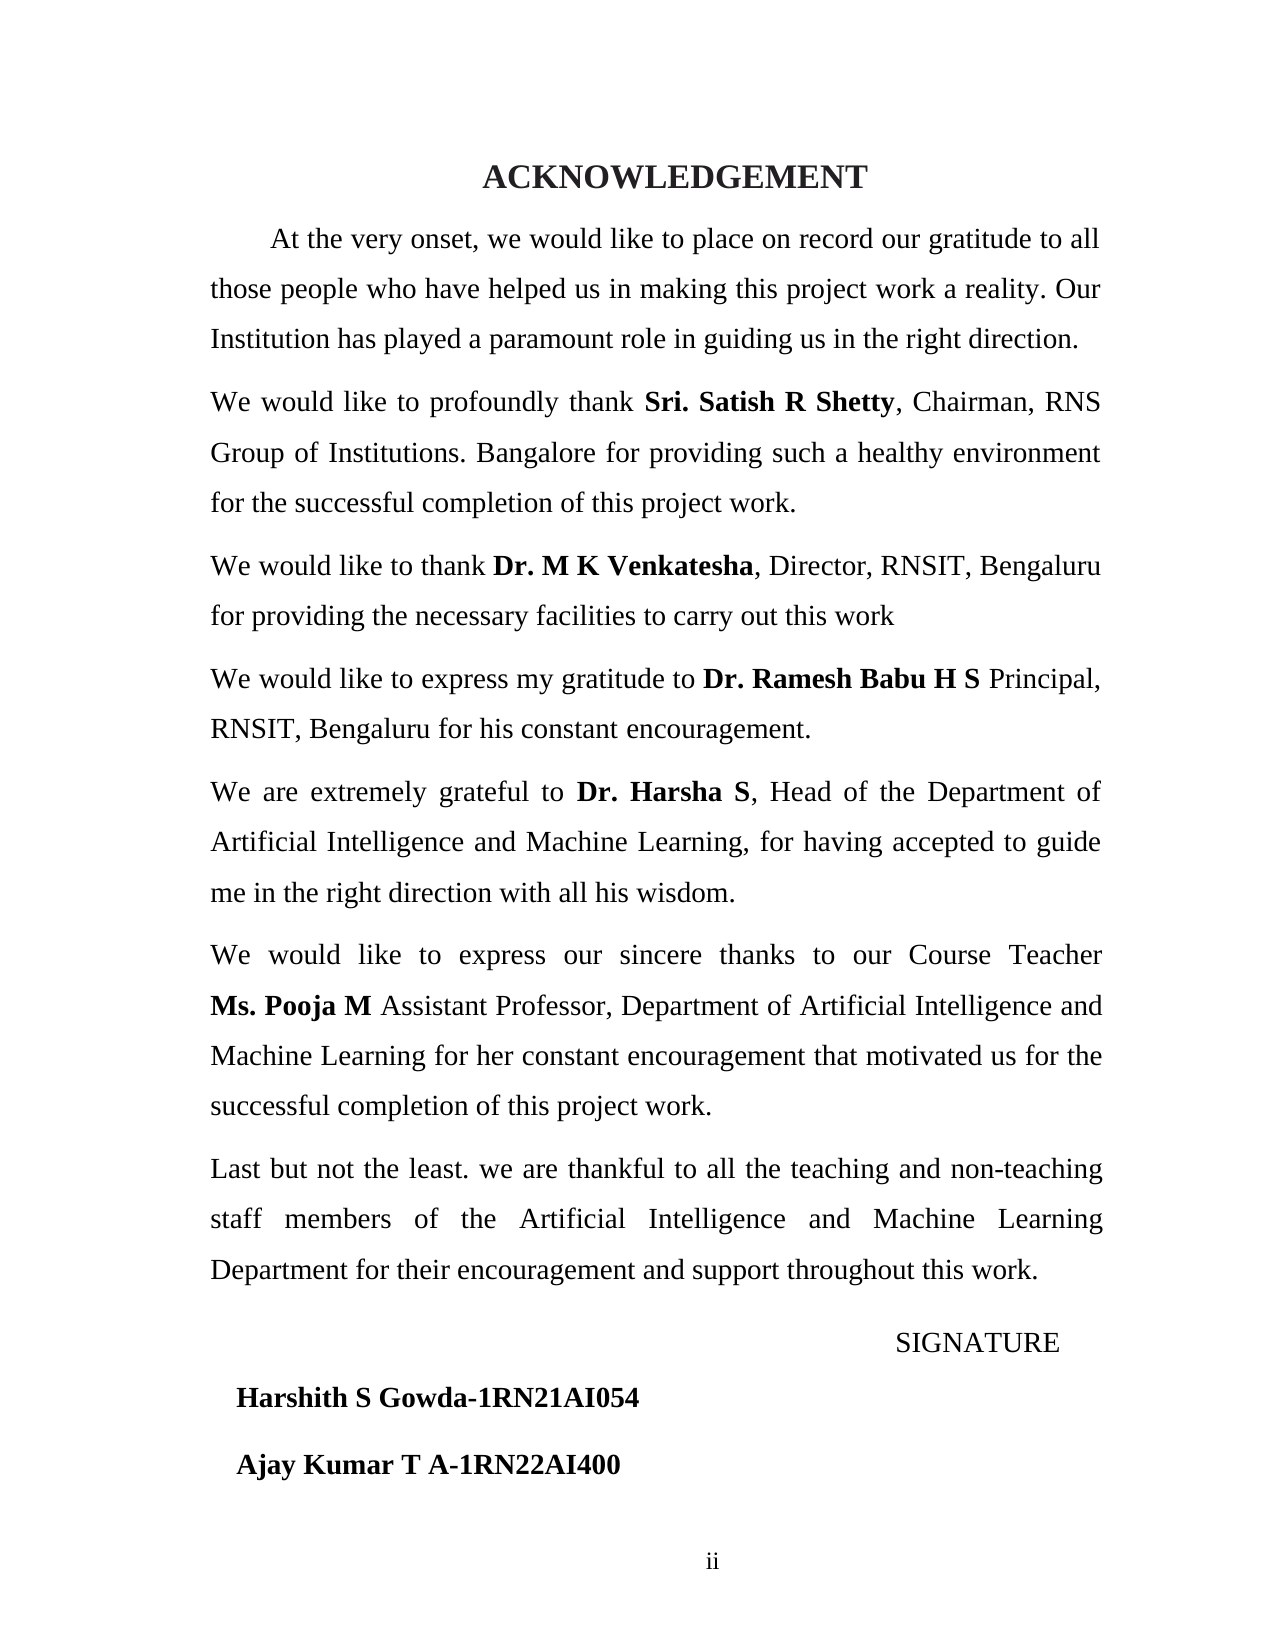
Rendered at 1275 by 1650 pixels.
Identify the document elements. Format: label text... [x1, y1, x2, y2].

text At the very onset, we would like to place on record our gratitude to all those people who have helped us in making this project work a reality. Our Institution has played a paramount role in guiding us in the right direction. [210, 221, 1102, 355]
text Last but not the least. we are thankful to all the teaching and non-teaching staff members of the Artificial Intelligence and Machine Learning Department for their encouragement and support throughout this work. [210, 1151, 1104, 1285]
text We would like to express my gratitude to Dr. Ramesh Babu H S Principal, RNSIT, Bengaluru for his constant encouragement. [210, 661, 1102, 745]
text We would like to express our sincere thanks to our Course Teacher Ms. Pooja M Assistant Professor, Department of Artificial Intelligence and Machine Learning for her constant encouragement that motivated us for the successful completion of this project work. [210, 937, 1104, 1122]
text We would like to thank Dr. M K Venkatesha, Director, RNSIT, Bengaluru for providing the necessary facilities to carry out this work [210, 548, 1102, 632]
text We are extremely grateful to Dr. Harsha S, Head of the Department of Artificial Intelligence and Machine Learning, for having accepted to guide me in the right direction with all his wisdom. [210, 774, 1102, 908]
text We would like to profoundly thank Sri. Satish R Shetty, Chairman, RNS Group of Institutions. Bangalore for providing such a healthy environment for the successful completion of this project work. [210, 384, 1102, 518]
text ACKNOWLEDGEMENT [225, 156, 1125, 196]
